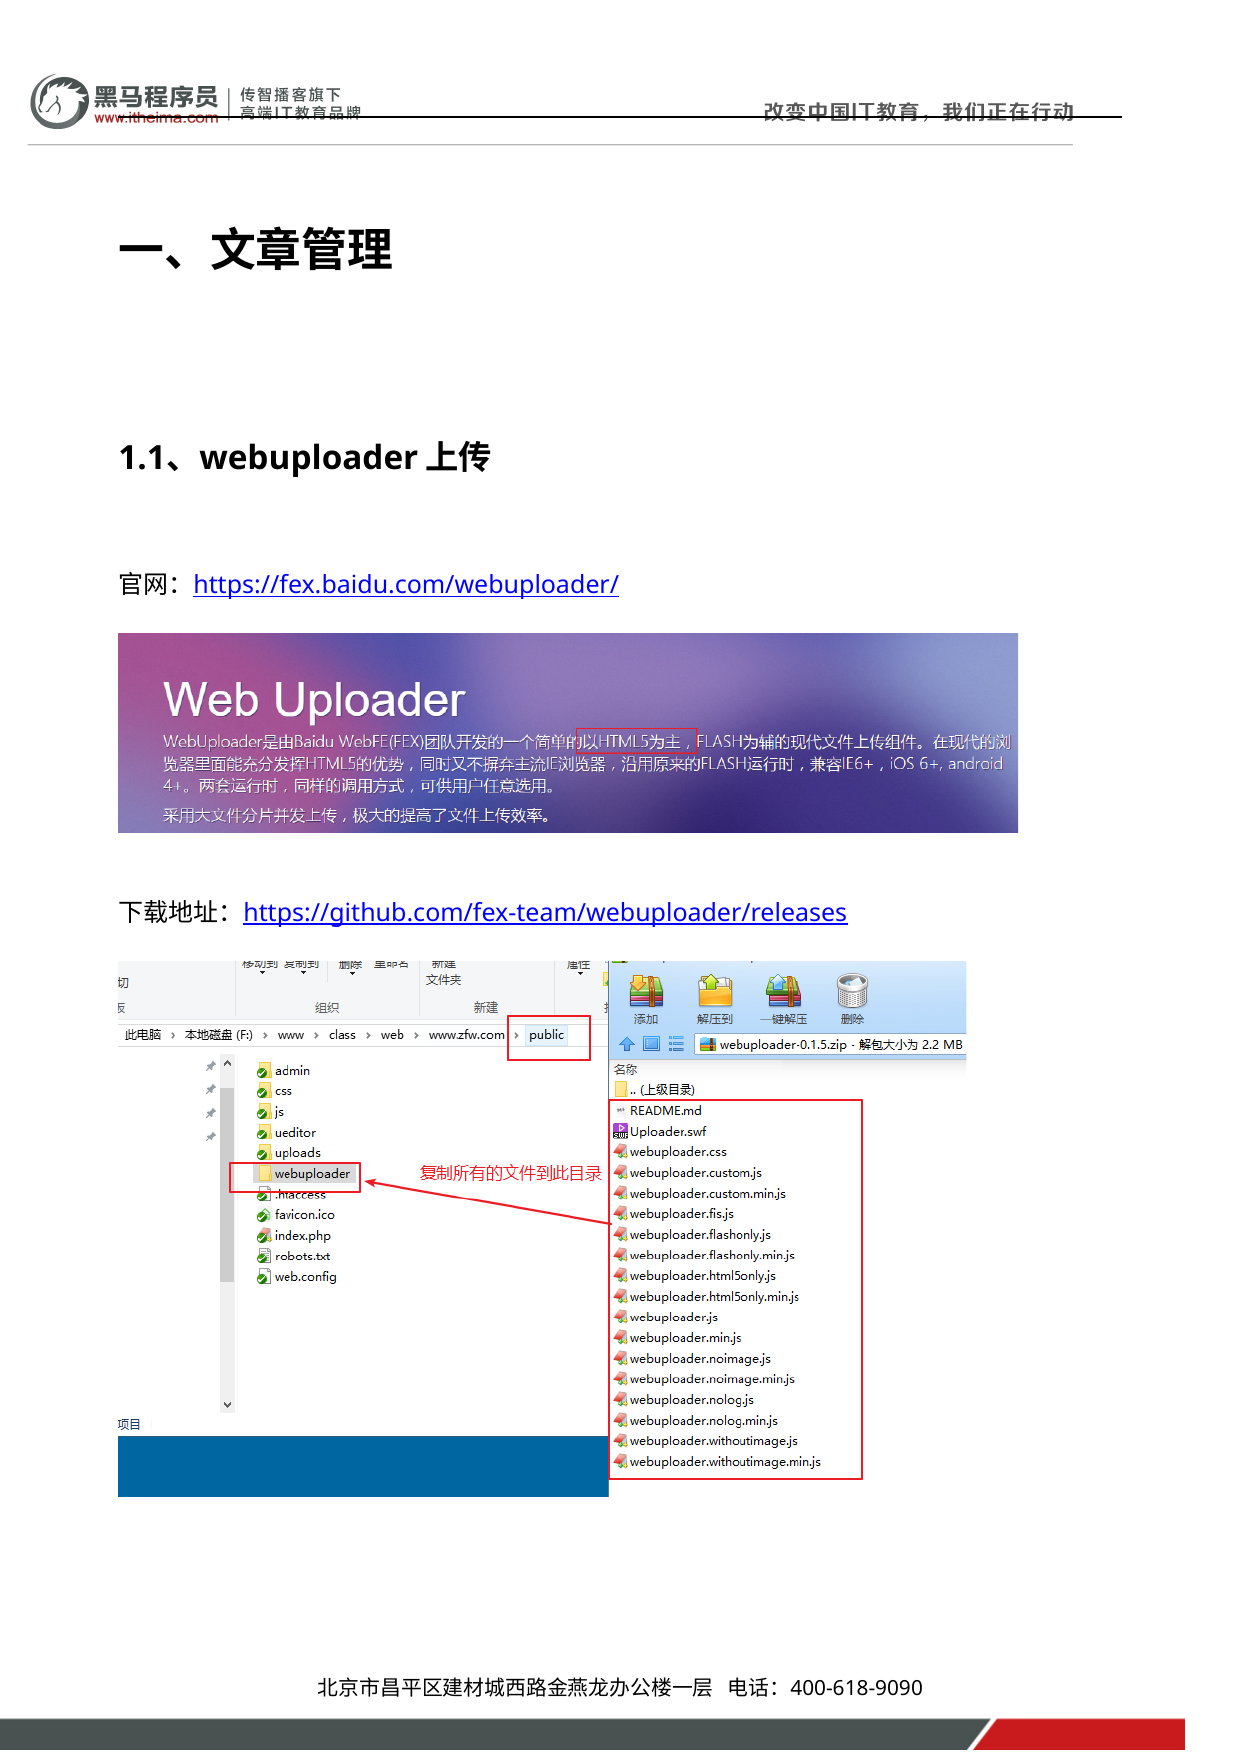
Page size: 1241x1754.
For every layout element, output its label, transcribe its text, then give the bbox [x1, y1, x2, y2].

subtitle 一、文章管理 [118, 197, 1122, 295]
picture [118, 961, 967, 1497]
picture [0, 1659, 1186, 1750]
picture [118, 633, 1019, 833]
subtitle 1.1、webuploader上传 [118, 423, 1122, 488]
text 官网：https://fex.baidu.com/webuploader/ [118, 550, 1122, 615]
picture [0, 3, 1176, 153]
text 下载地址：https://github.com/fex-team/webuploader/releases [118, 878, 1122, 943]
